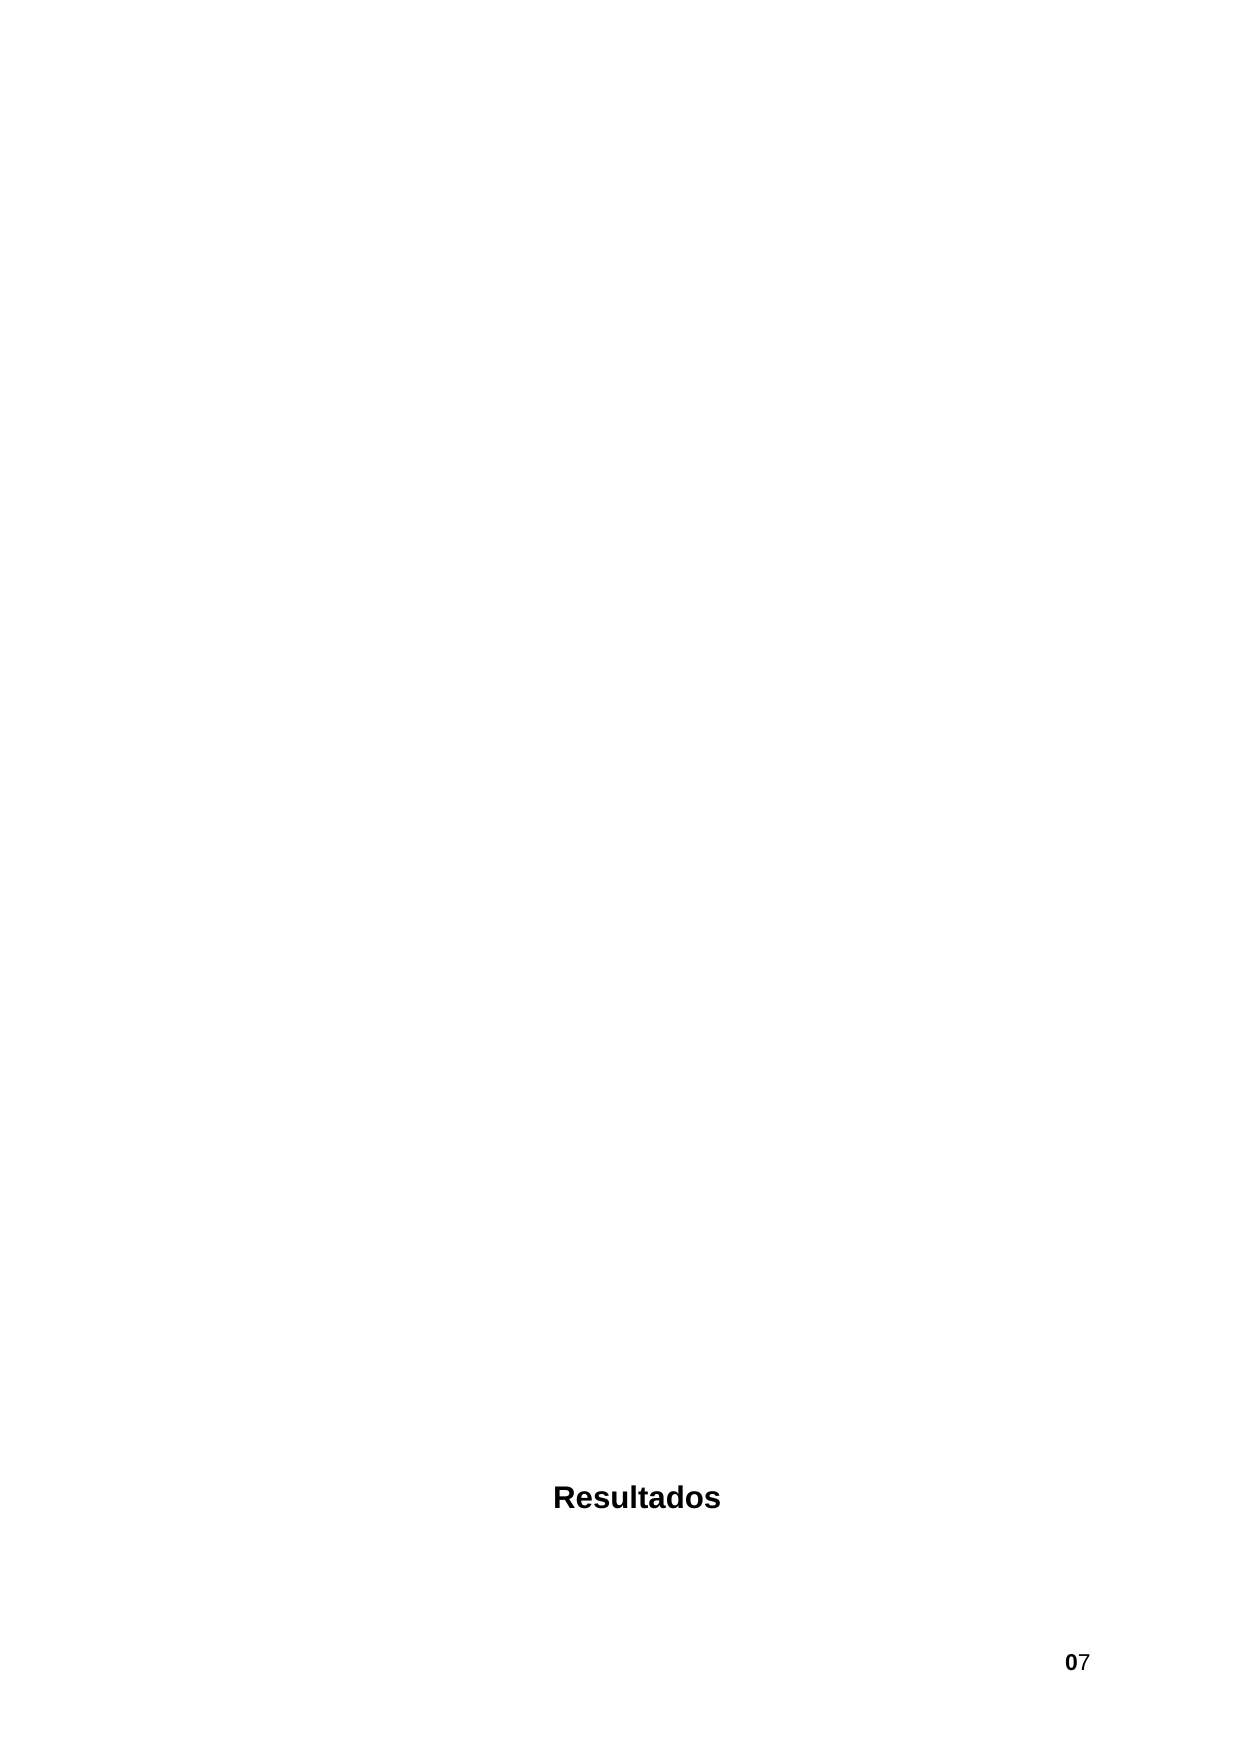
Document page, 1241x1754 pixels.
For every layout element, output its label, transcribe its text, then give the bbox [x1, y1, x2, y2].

text Resultados [121, 1479, 1124, 1515]
